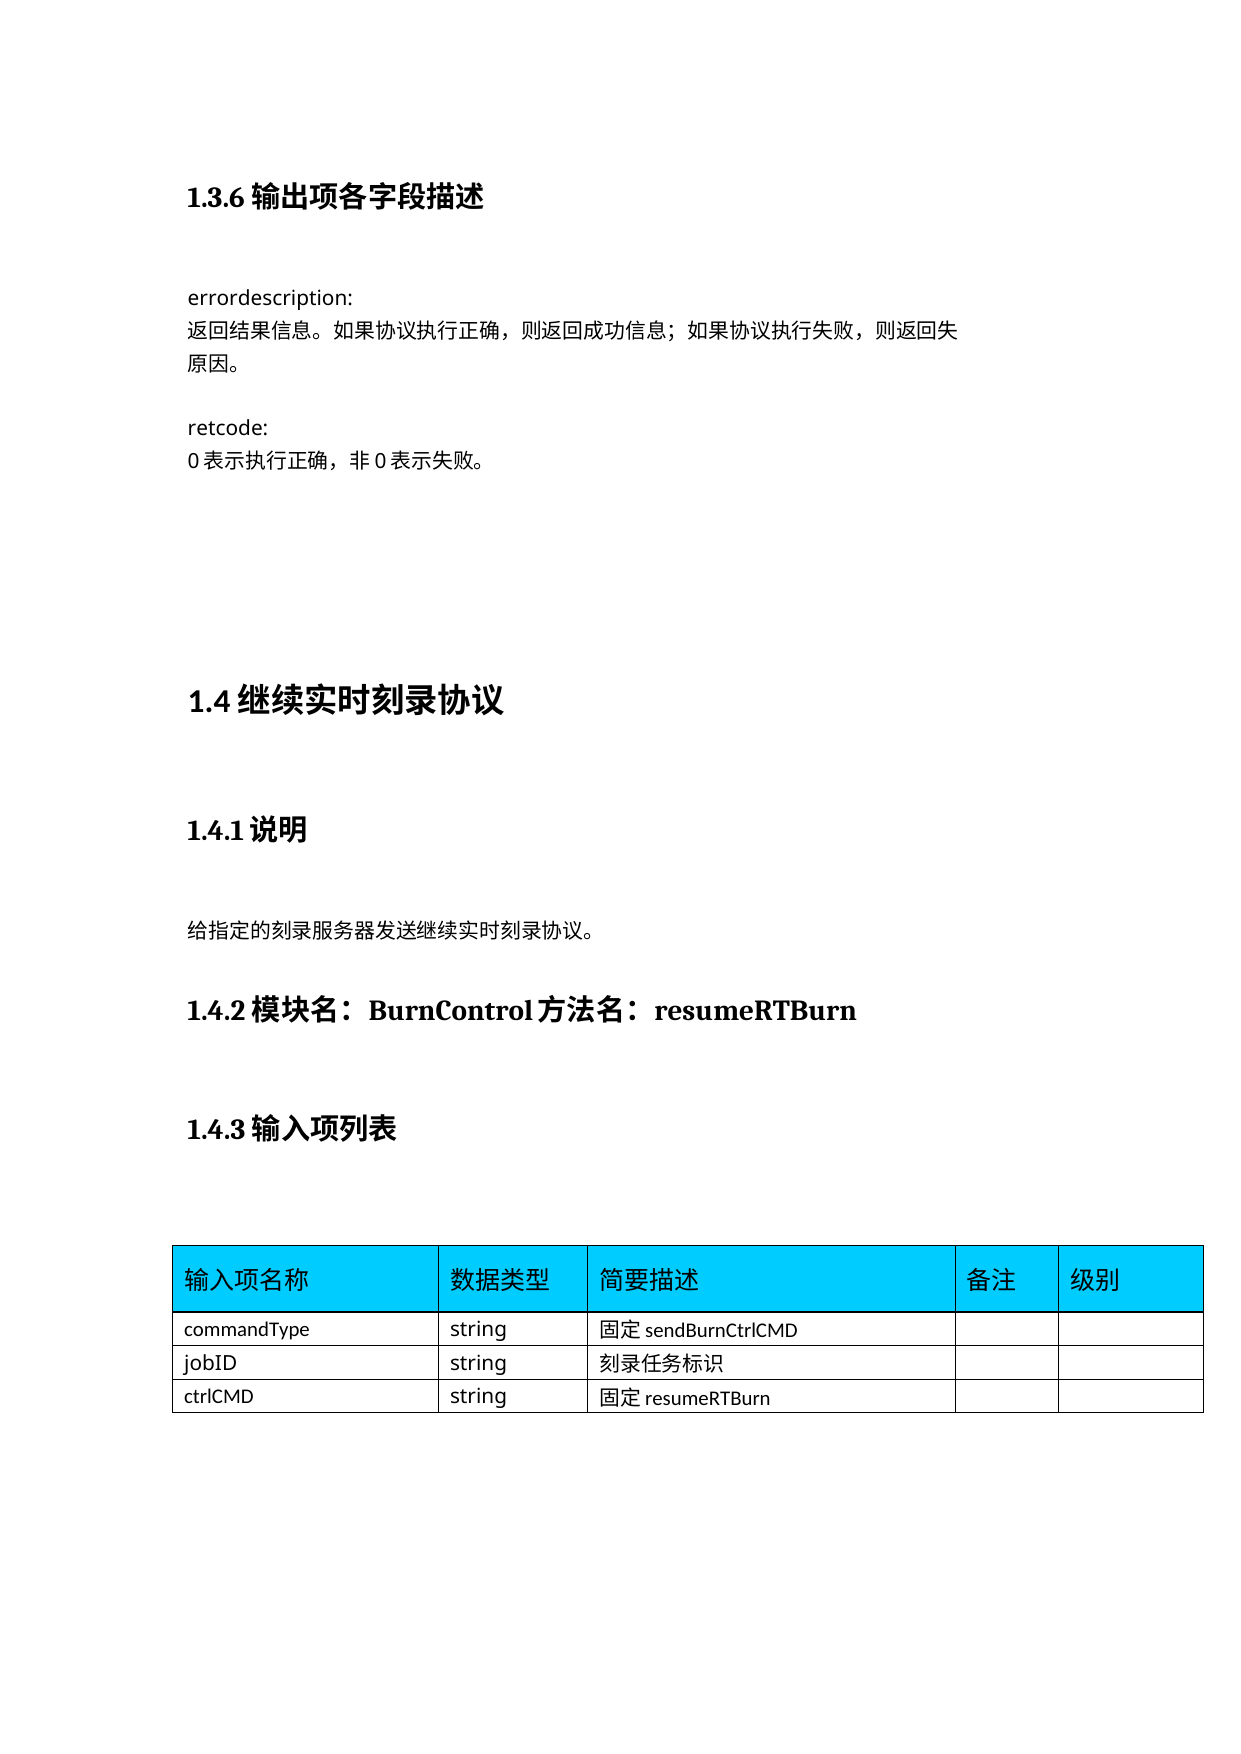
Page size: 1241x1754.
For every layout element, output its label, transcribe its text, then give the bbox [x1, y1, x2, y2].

text retcode: [187, 411, 1053, 443]
text 0表示执行正确，非0表示失败。 [187, 443, 1053, 476]
table_cell [956, 1346, 1058, 1378]
text 给指定的刻录服务器发送继续实时刻录协议。 [187, 913, 1053, 946]
table_cell string [439, 1313, 587, 1345]
table_cell [1059, 1380, 1203, 1412]
table_cell string [439, 1346, 587, 1378]
table_header 级别 [1059, 1246, 1203, 1311]
table_cell 固定resumeRTBurn [588, 1380, 955, 1412]
subtitle 1.4.1说明 [187, 795, 1053, 860]
table_cell [956, 1380, 1058, 1412]
subtitle 1.4.3 输入项列表 [187, 1094, 1053, 1159]
text 返回结果信息。如果协议执行正确，则返回成功信息；如果协议执行失败，则返回失 [187, 313, 1053, 346]
subtitle 1.4 继续实时刻录协议 [187, 665, 1053, 730]
table_header 输入项名称 [173, 1246, 438, 1311]
subtitle 1.4.2 模块名：BurnControl 方法名：resumeRTBurn [187, 975, 1053, 1040]
table_cell [956, 1313, 1058, 1345]
table_cell string [439, 1380, 587, 1412]
table_header 简要描述 [588, 1246, 955, 1311]
text errordescription: [187, 281, 1053, 313]
table_cell ctrlCMD [173, 1380, 438, 1412]
table_cell jobID [173, 1346, 438, 1378]
table_cell 刻录任务标识 [588, 1346, 955, 1378]
table_cell [1059, 1346, 1203, 1378]
table_header 数据类型 [439, 1246, 587, 1311]
table_cell [1059, 1313, 1203, 1345]
text 原因。 [187, 346, 1053, 378]
table_header 备注 [956, 1246, 1058, 1311]
subtitle 1.3.6 输出项各字段描述 [187, 162, 1053, 227]
table_cell 固定sendBurnCtrlCMD [588, 1313, 955, 1345]
table_cell commandType [173, 1313, 438, 1345]
